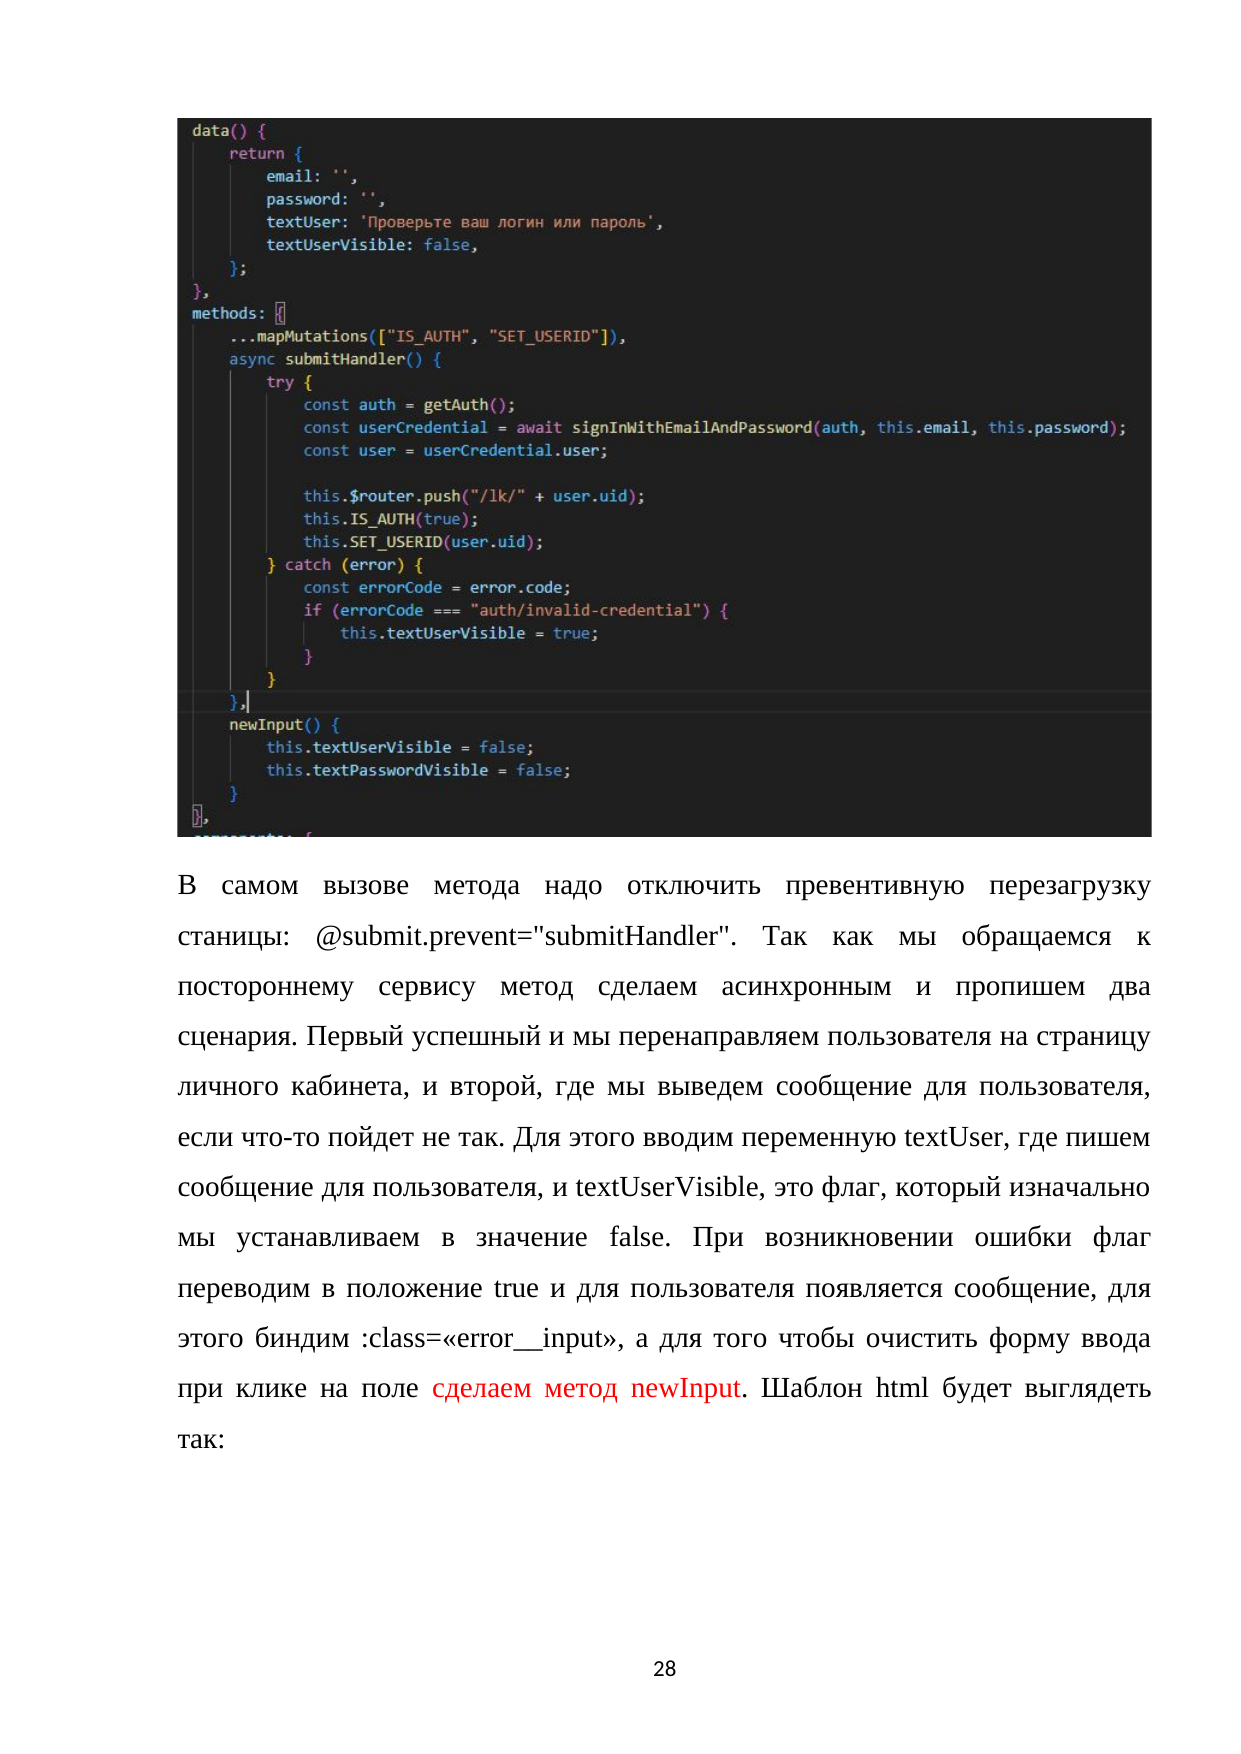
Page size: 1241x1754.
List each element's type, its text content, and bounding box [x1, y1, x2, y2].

picture [177, 118, 1152, 837]
